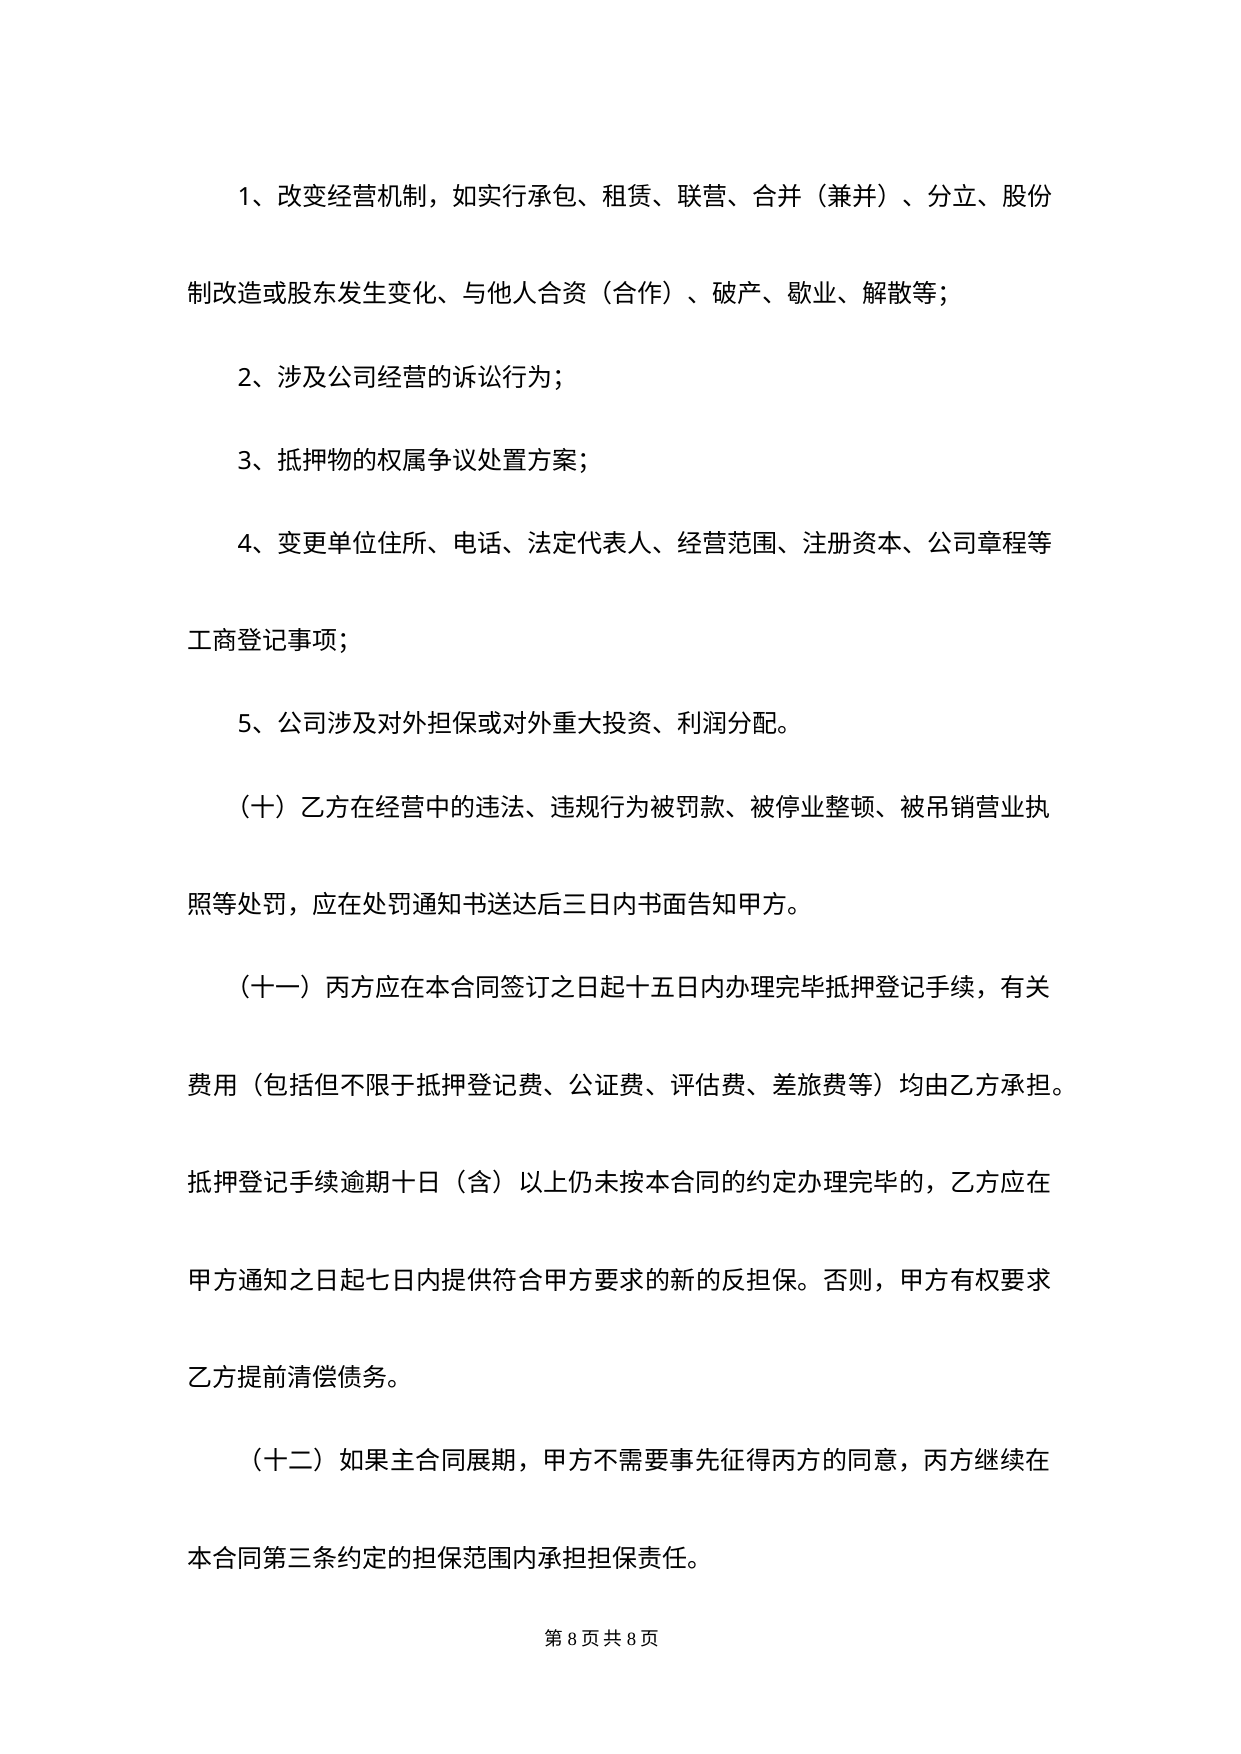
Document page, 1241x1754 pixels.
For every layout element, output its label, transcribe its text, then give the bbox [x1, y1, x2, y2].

text （十）乙方在经营中的违法、违规行为被罚款、被停业整顿、被吊销营业执照等处罚，应在处罚通知书送达后三日内书面告知甲方。 [187, 773, 1053, 935]
text （十一）丙方应在本合同签订之日起十五日内办理完毕抵押登记手续，有关费用（包括但不限于抵押登记费、公证费、评估费、差旅费等）均由乙方承担。抵押登记手续逾期十日（含）以上仍未按本合同的约定办理完毕的，乙方应在甲方通知之日起七日内提供符合甲方要求的新的反担保。否则，甲方有权要求乙方提前清偿债务。 [187, 953, 1053, 1408]
text 5、公司涉及对外担保或对外重大投资、利润分配。 [187, 689, 1053, 754]
text 1、改变经营机制，如实行承包、租赁、联营、合并（兼并）、分立、股份制改造或股东发生变化、与他人合资（合作）、破产、歇业、解散等； [187, 162, 1053, 324]
text 2、涉及公司经营的诉讼行为； [187, 343, 1053, 408]
text （十二）如果主合同展期，甲方不需要事先征得丙方的同意，丙方继续在本合同第三条约定的担保范围内承担担保责任。 [187, 1426, 1053, 1589]
text 3、抵押物的权属争议处置方案； [187, 426, 1053, 491]
text 4、变更单位住所、电话、法定代表人、经营范围、注册资本、公司章程等工商登记事项； [187, 509, 1053, 671]
